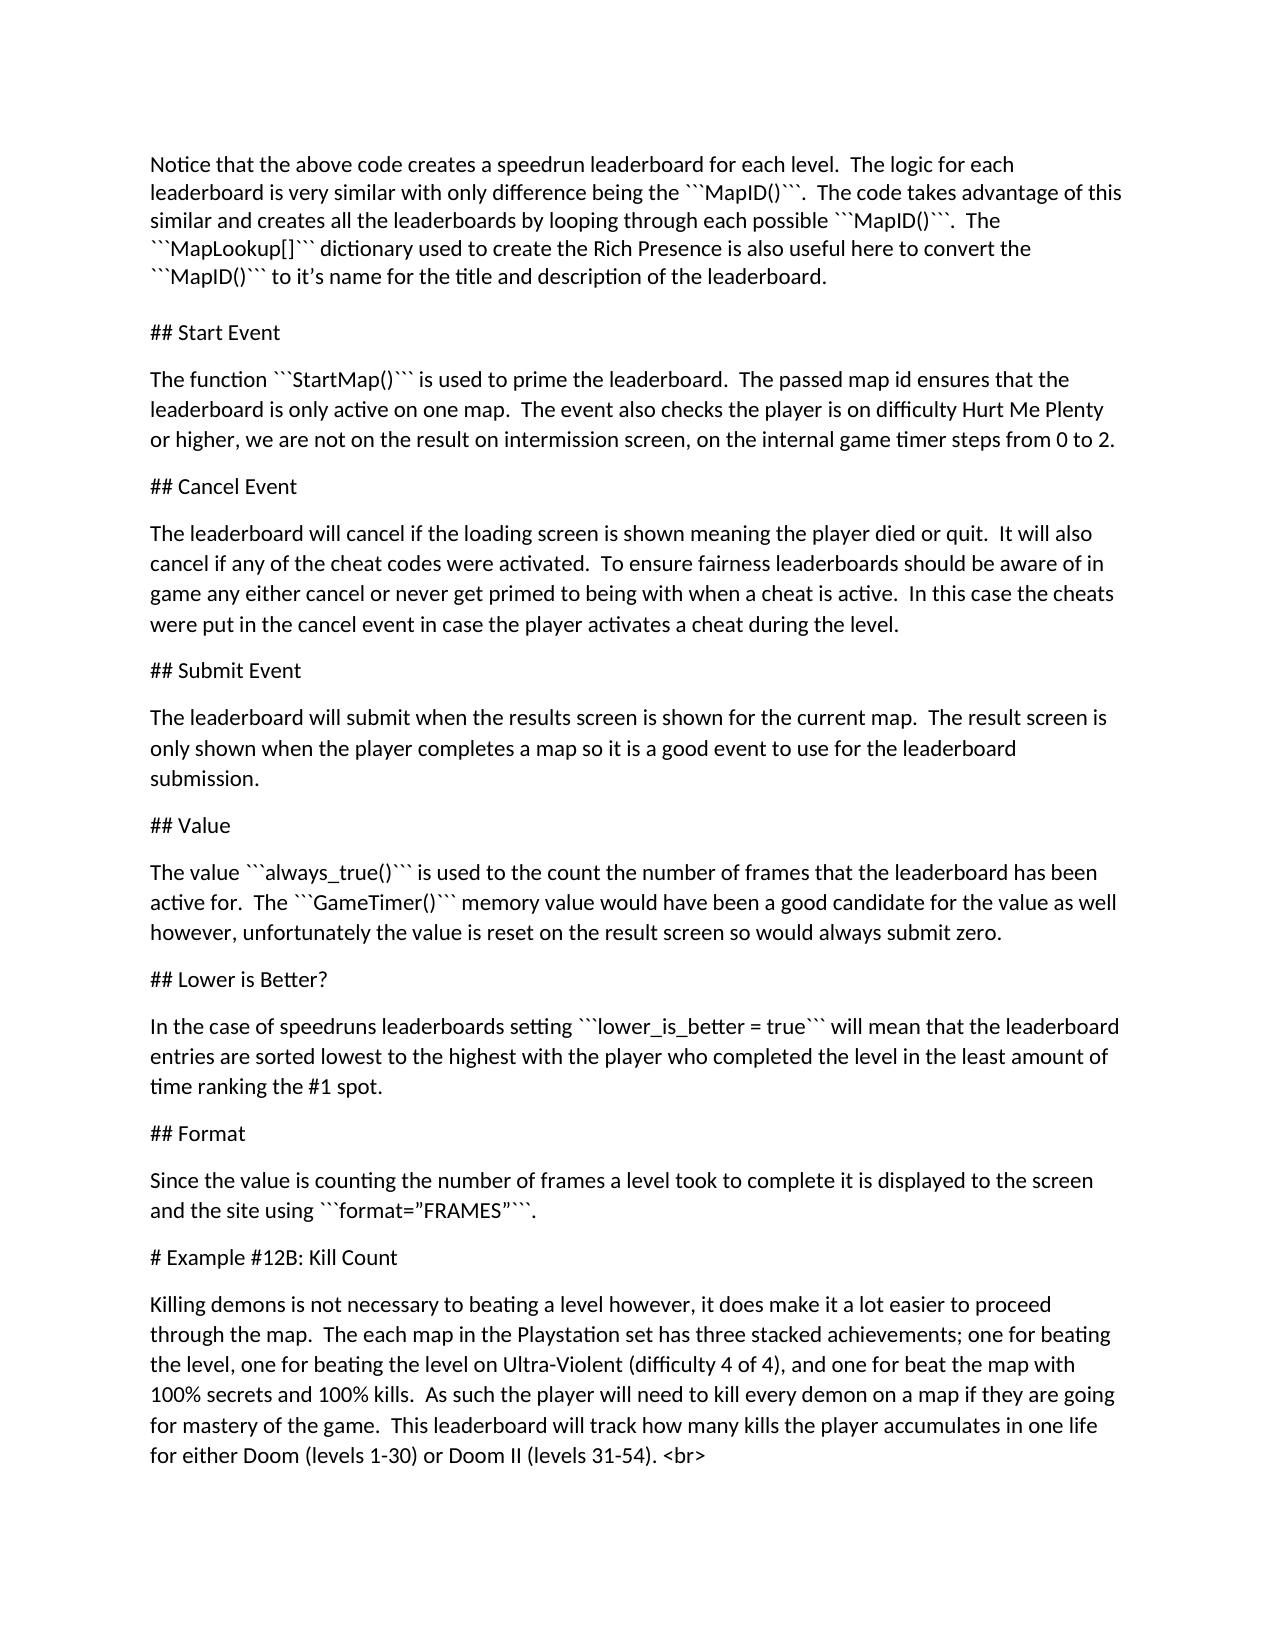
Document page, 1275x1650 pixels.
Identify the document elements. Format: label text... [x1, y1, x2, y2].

text Since the value is counting the number of frames a level took to complete it is displayed to the screen and the site using ```format=”FRAMES”```. [150, 1166, 1125, 1224]
text In the case of speedruns leaderboards setting ```lower_is_better = true``` will mean that the leaderboard entries are sorted lowest to the highest with the player who completed the level in the least amount of time ranking the #1 spot. [150, 1012, 1125, 1100]
text ## Format [150, 1119, 1125, 1147]
text The leaderboard will submit when the results screen is shown for the current map. The result screen is only shown when the player completes a map so it is a good event to use for the leaderboard submission. [150, 703, 1125, 792]
text The function ```StartMap()``` is used to prime the leaderboard. The passed map id ensures that the leaderboard is only active on one map. The event also checks the player is on difficulty Hurt Me Plenty or higher, we are not on the result on intermission screen, on the internal game timer steps from 0 to 2. [150, 365, 1125, 453]
text # Example #12B: Kill Count [150, 1243, 1125, 1271]
text The leaderboard will cancel if the loading screen is shown meaning the player died or quit. It will also cancel if any of the cheat codes were activated. To ensure fairness leaderboards should be aware of in game any either cancel or never get primed to being with when a cheat is active. In this case the cheats were put in the cancel event in case the player activates a cheat during the level. [150, 519, 1125, 638]
text ## Submit Event [150, 657, 1125, 685]
text ## Lower is Better? [150, 965, 1125, 993]
text ## Start Event [150, 318, 1125, 346]
text ## Value [150, 811, 1125, 839]
text ## Cancel Event [150, 472, 1125, 500]
text Notice that the above code creates a speedrun leaderboard for each level. The logic for each leaderboard is very similar with only difference being the ```MapID()```. The code takes advantage of this similar and creates all the leaderboards by looping through each possible ```MapID()```. The ```MapLookup[]``` dictionary used to create the Rich Presence is also useful here to convert the ```MapID()``` to it’s name for the title and description of the leaderboard. [150, 150, 1125, 290]
text Killing demons is not necessary to beating a level however, it does make it a lot easier to proceed through the map. The each map in the Playstation set has three stacked achievements; one for beating the level, one for beating the level on Ultra-Violent (difficulty 4 of 4), and one for beat the map with 100% secrets and 100% kills. As such the player will need to kill every demon on a map if they are going for mastery of the game. This leaderboard will track how many kills the player accumulates in one life for either Doom (levels 1-30) or Doom II (levels 31-54). <br> [150, 1290, 1125, 1469]
text The value ```always_true()``` is used to the count the number of frames that the leaderboard has been active for. The ```GameTimer()``` memory value would have been a good candidate for the value as well however, unfortunately the value is reset on the result screen so would always submit zero. [150, 858, 1125, 946]
